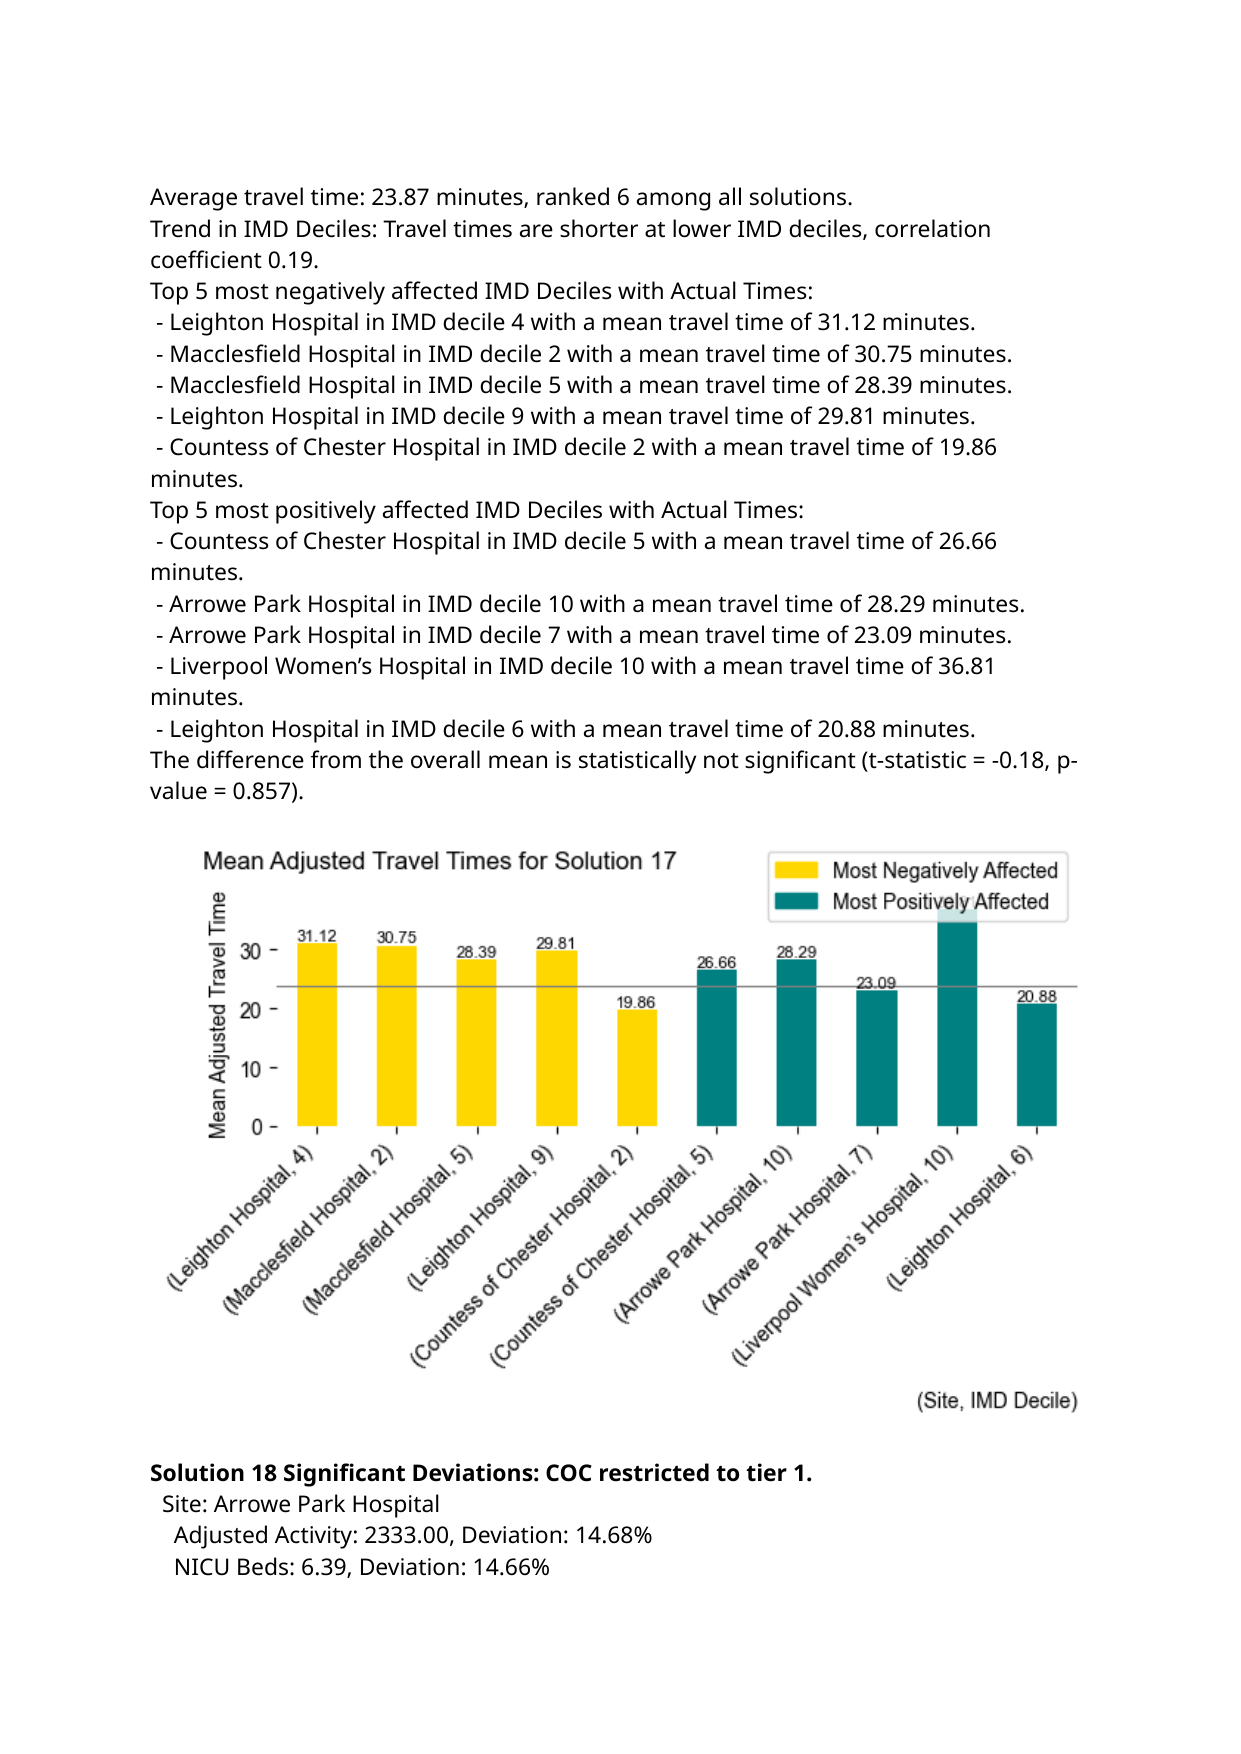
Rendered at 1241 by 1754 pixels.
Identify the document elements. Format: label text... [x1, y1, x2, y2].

text - Arrowe Park Hospital in IMD decile 7 with a mean travel time of 23.09 minutes. [150, 619, 1090, 650]
text - Countess of Chester Hospital in IMD decile 2 with a mean travel time of 19.86 minutes. [150, 431, 1090, 494]
text - Leighton Hospital in IMD decile 4 with a mean travel time of 31.12 minutes. [150, 306, 1090, 337]
text - Macclesfield Hospital in IMD decile 2 with a mean travel time of 30.75 minutes. [150, 337, 1090, 369]
text - Liverpool Women’s Hospital in IMD decile 10 with a mean travel time of 36.81 minutes. [150, 650, 1090, 712]
text - Leighton Hospital in IMD decile 9 with a mean travel time of 29.81 minutes. [150, 400, 1090, 431]
text Trend in IMD Deciles: Travel times are shorter at lower IMD deciles, correlation coefficient 0.19. [150, 212, 1090, 275]
picture [150, 837, 1091, 1426]
text Top 5 most positively affected IMD Deciles with Actual Times: [150, 494, 1090, 525]
text Average travel time: 23.87 minutes, ranked 6 among all solutions. [150, 181, 1090, 212]
text The difference from the overall mean is statistically not significant (t-statistic = -0.18, p-value = 0.857). [150, 744, 1090, 806]
text - Arrowe Park Hospital in IMD decile 10 with a mean travel time of 28.29 minutes. [150, 587, 1090, 619]
text - Macclesfield Hospital in IMD decile 5 with a mean travel time of 28.39 minutes. [150, 369, 1090, 400]
text Adjusted Activity: 2333.00, Deviation: 14.68% [150, 1519, 1090, 1551]
text - Leighton Hospital in IMD decile 6 with a mean travel time of 20.88 minutes. [150, 712, 1090, 744]
text Site: Arrowe Park Hospital [150, 1488, 1090, 1519]
text Top 5 most negatively affected IMD Deciles with Actual Times: [150, 275, 1090, 306]
text - Countess of Chester Hospital in IMD decile 5 with a mean travel time of 26.66 minutes. [150, 525, 1090, 587]
text NICU Beds: 6.39, Deviation: 14.66% [150, 1551, 1090, 1582]
text Solution 18 Significant Deviations: COC restricted to tier 1. [150, 1457, 1090, 1488]
